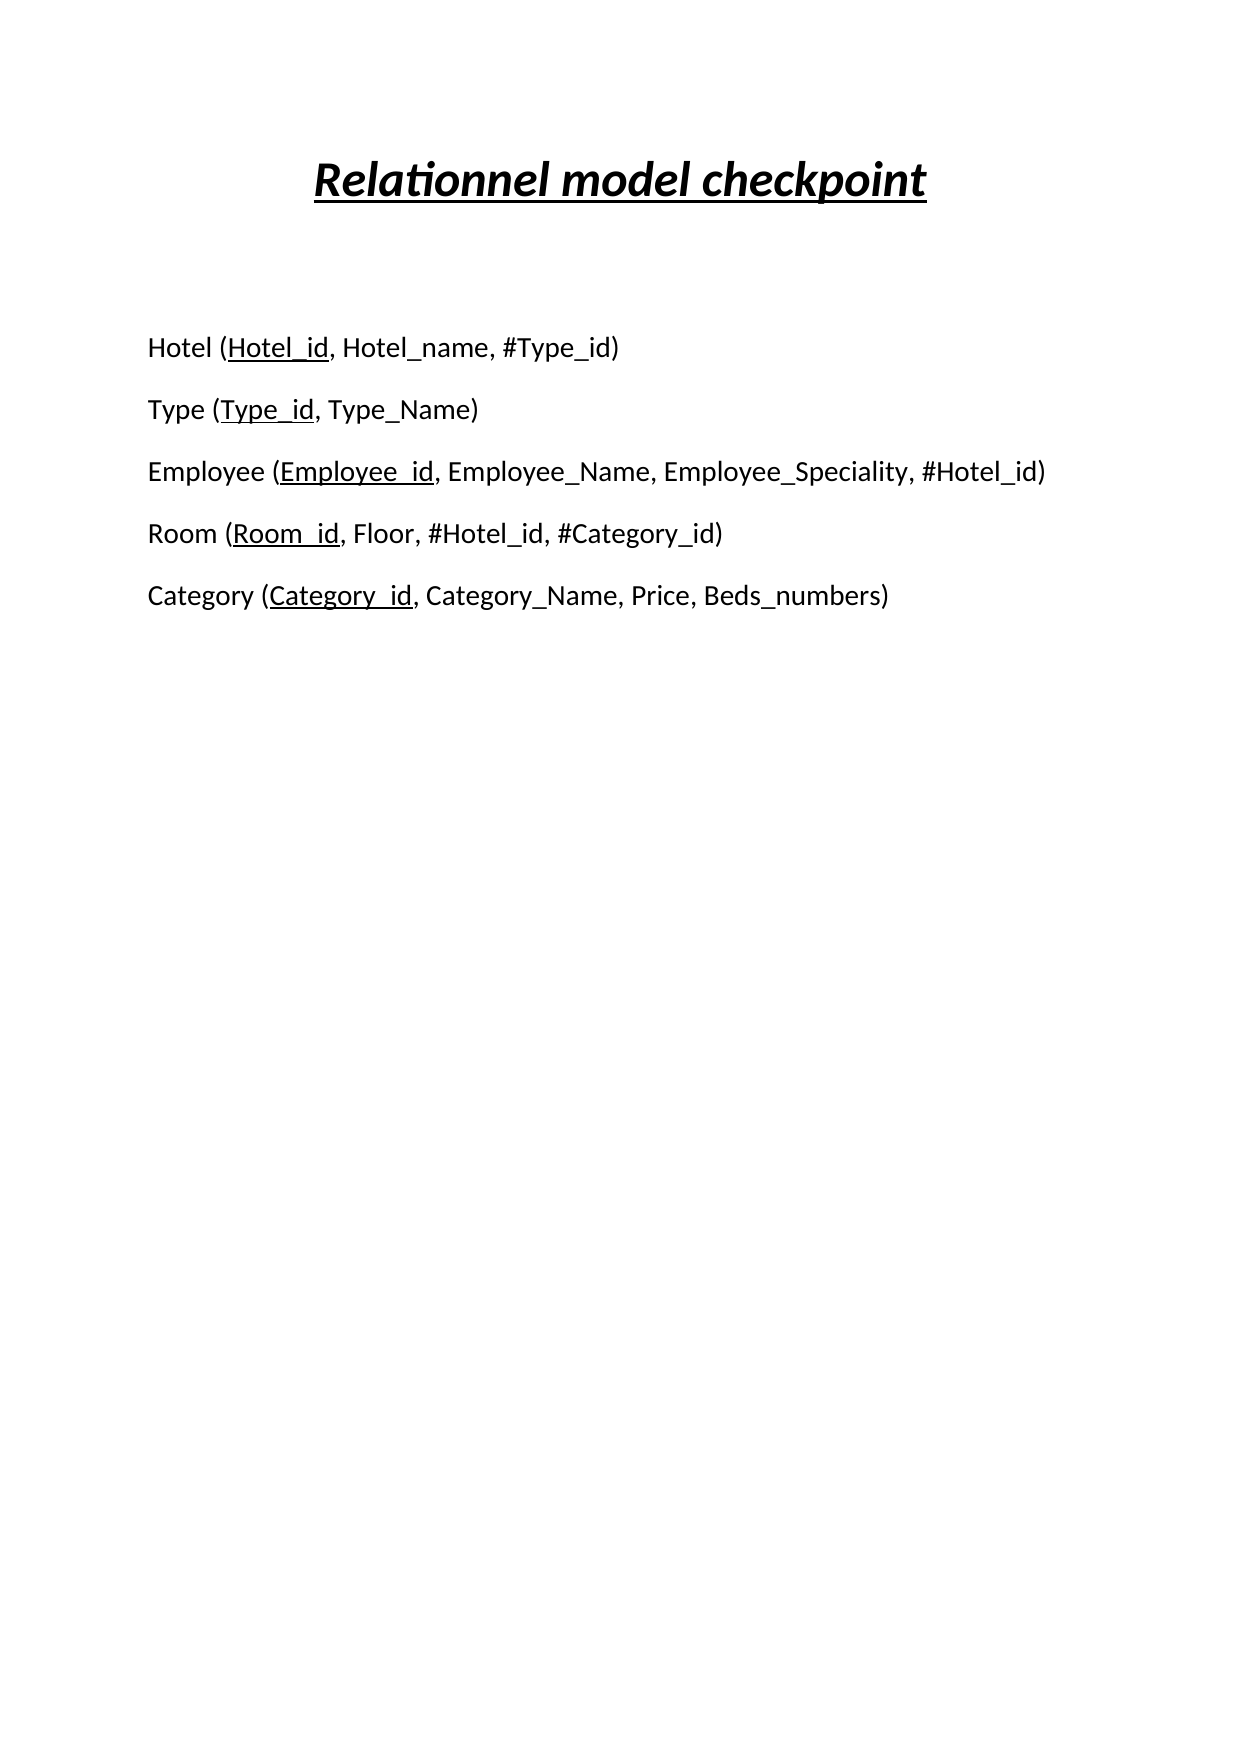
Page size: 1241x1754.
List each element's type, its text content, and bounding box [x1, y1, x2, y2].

text Category (Category_id, Category_Name, Price, Beds_numbers) [148, 577, 1093, 612]
text Employee (Employee_id, Employee_Name, Employee_Speciality, #Hotel_id) [148, 453, 1093, 489]
text Room (Room_id, Floor, #Hotel_id, #Category_id) [148, 515, 1093, 550]
text Hotel (Hotel_id, Hotel_name, #Type_id) [148, 329, 1093, 365]
text Relationnel model checkpoint [148, 148, 1093, 209]
text Type (Type_id, Type_Name) [148, 391, 1093, 427]
